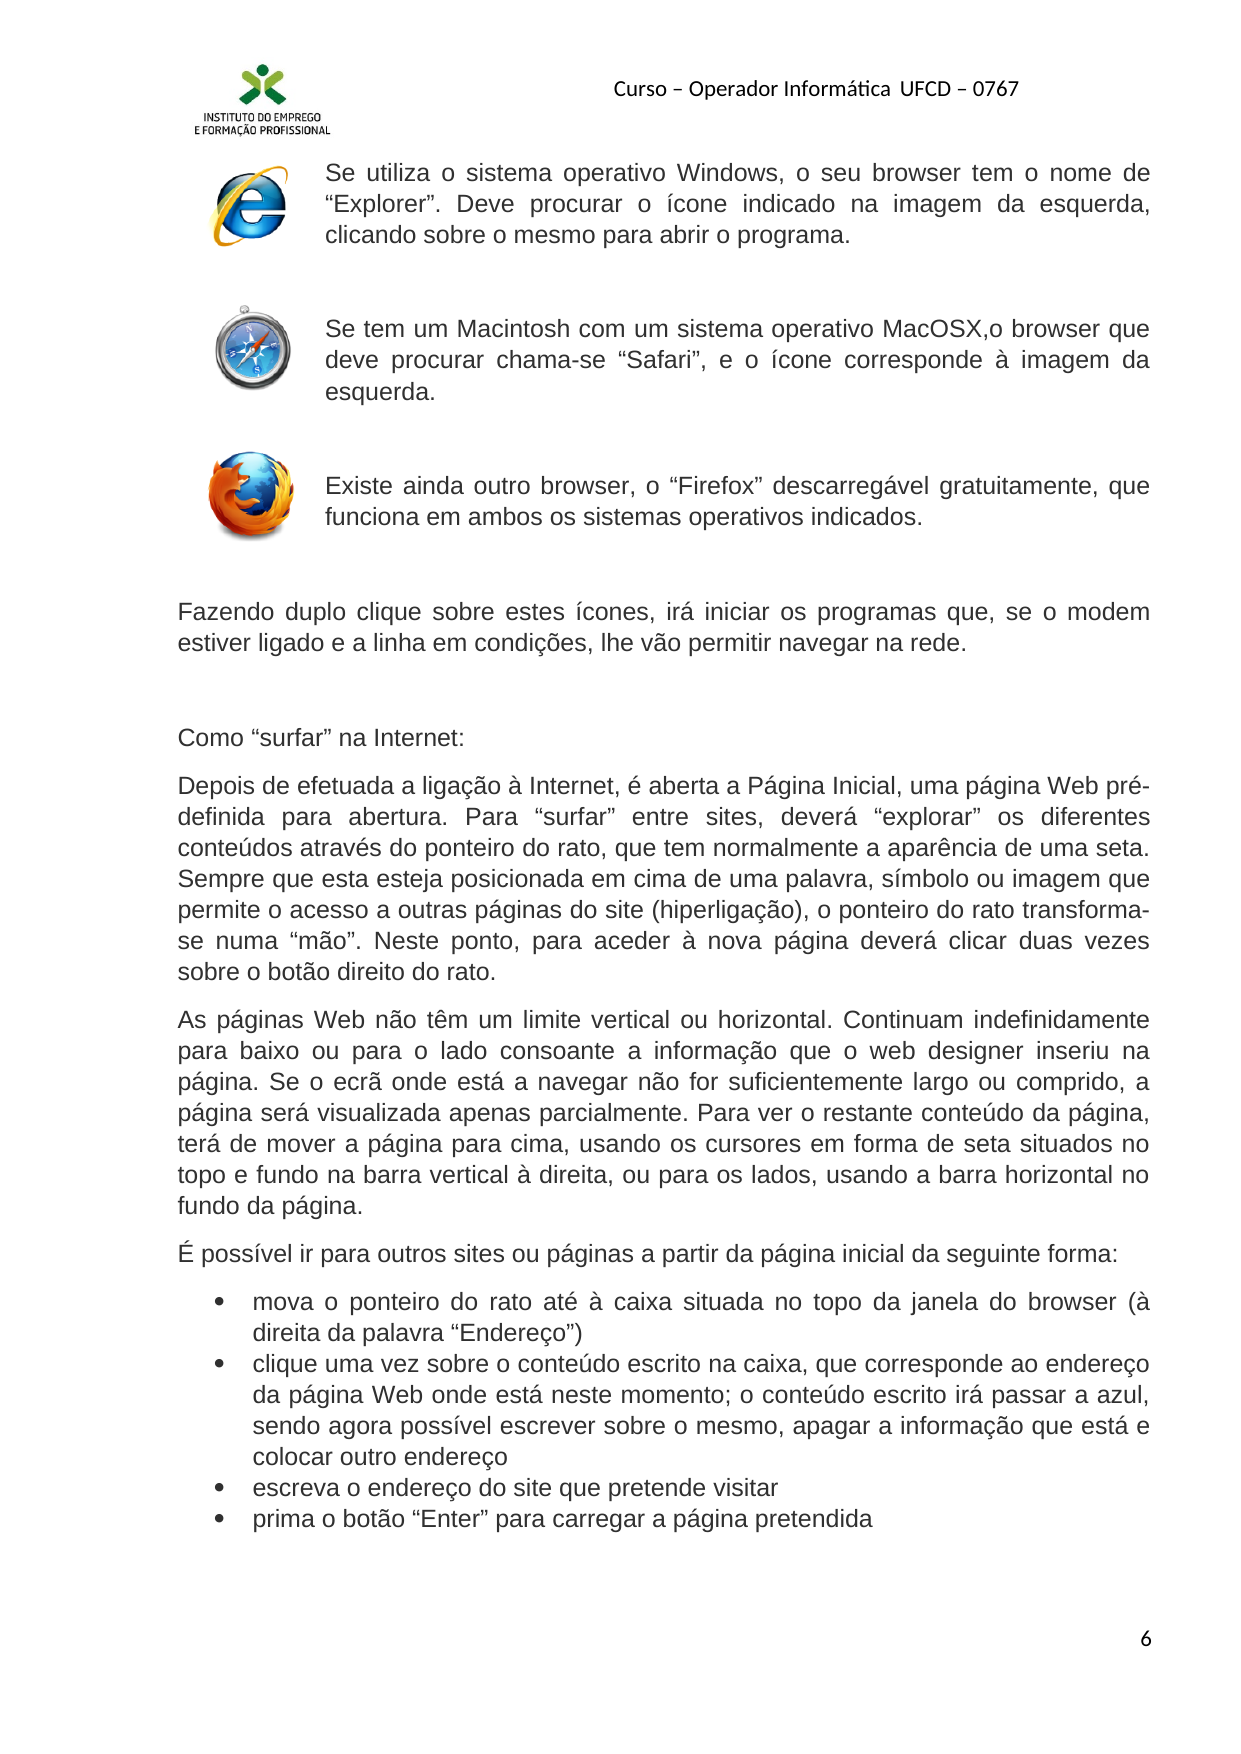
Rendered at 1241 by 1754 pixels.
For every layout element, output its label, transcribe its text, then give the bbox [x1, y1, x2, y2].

list prima o botão “Enter” para carregar a página pretendida [215, 1504, 1152, 1533]
text As páginas Web não têm um limite vertical ou horizontal. Continuam indefinidamente para baixo ou para o lado consoante a informação que o web designer inseriu na página. Se o ecrã onde está a navegar não for suficientemente largo ou comprido, a página será visualizada apenas parcialmente. Para ver o restante conteúdo da página, terá de mover a página para cima, usando os cursores em forma de seta situados no topo e fundo na barra vertical à direita, ou para os lados, usando a barra horizontal no fundo da página. [177, 1005, 1152, 1220]
text Se utiliza o sistema operativo Windows, o seu browser tem o nome de “Explorer”. Deve procurar o ícone indicado na imagem da esquerda, clicando sobre o mesmo para abrir o programa. [325, 158, 1152, 249]
list escreva o endereço do site que pretende visitar [215, 1473, 1152, 1502]
list clique uma vez sobre o conteúdo escrito na caixa, que corresponde ao endereço da página Web onde está neste momento; o conteúdo escrito irá passar a azul, sendo agora possível escrever sobre o mesmo, apagar a informação que está e colocar outro endereço [215, 1349, 1152, 1471]
picture [186, 57, 340, 143]
text É possível ir para outros sites ou páginas a partir da página inicial da seguinte forma: [177, 1239, 1152, 1268]
text Se tem um Macintosh com um sistema operativo MacOSX,o browser que deve procurar chama-se “Safari”, e o ícone corresponde à imagem da esquerda. [325, 314, 1152, 405]
list mova o ponteiro do rato até à caixa situada no topo da janela do browser (à direita da palavra “Endereço”) [215, 1287, 1152, 1346]
text Fazendo duplo clique sobre estes ícones, irá iniciar os programas que, se o modem estiver ligado e a linha em condições, lhe vão permitir navegar na rede. [177, 597, 1152, 657]
picture [198, 446, 303, 542]
picture [210, 305, 301, 395]
picture [198, 160, 289, 247]
text Depois de efetuada a ligação à Internet, é aberta a Página Inicial, uma página Web pré-definida para abertura. Para “surfar” entre sites, deverá “explorar” os diferentes conteúdos através do ponteiro do rato, que tem normalmente a aparência de uma seta. Sempre que esta esteja posicionada em cima de uma palavra, símbolo ou imagem que permite o acesso a outras páginas do site (hiperligação), o ponteiro do rato transforma-se numa “mão”. Neste ponto, para aceder à nova página deverá clicar duas vezes sobre o botão direito do rato. [177, 771, 1152, 986]
text Existe ainda outro browser, o “Firefox” descarregável gratuitamente, que funciona em ambos os sistemas operativos indicados. [325, 471, 1152, 531]
text Como “surfar” na Internet: [177, 723, 1152, 752]
